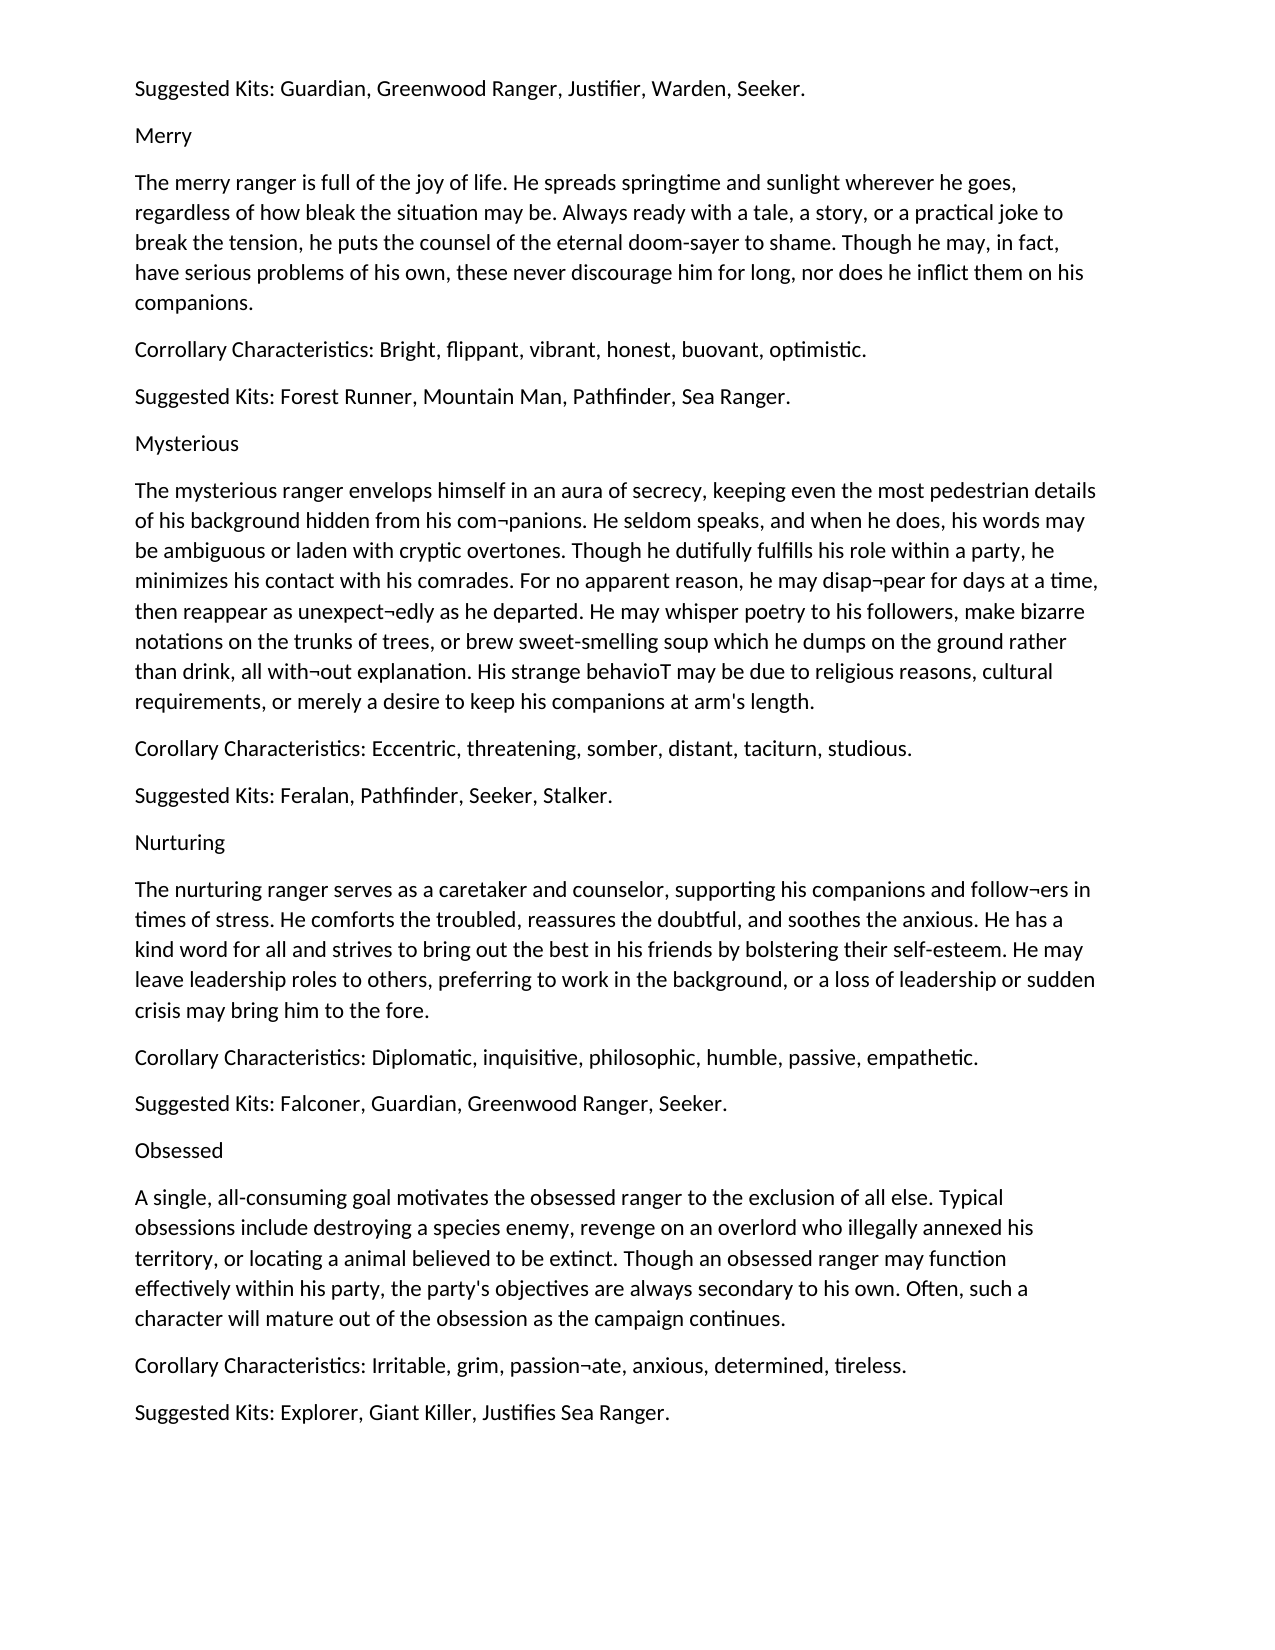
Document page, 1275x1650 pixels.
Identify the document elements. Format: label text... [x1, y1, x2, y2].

text Suggested Kits: Explorer, Giant Killer, Justifies Sea Ranger. [134, 1398, 1108, 1426]
text Corrollary Characteristics: Bright, flippant, vibrant, honest, buovant, optimistic. [134, 335, 1108, 363]
text Suggested Kits: Falconer, Guardian, Greenwood Ranger, Seeker. [134, 1089, 1108, 1117]
text Corollary Characteristics: Diplomatic, inquisitive, philosophic, humble, passive, empathetic. [134, 1043, 1108, 1071]
text Mysterious [134, 429, 1108, 457]
text Nurturing [134, 828, 1108, 856]
text Suggested Kits: Forest Runner, Mountain Man, Pathfinder, Sea Ranger. [134, 382, 1108, 410]
text The mysterious ranger envelops himself in an aura of secrecy, keeping even the most pedestrian details of his background hidden from his com¬panions. He seldom speaks, and when he does, his words may be ambiguous or laden with cryptic overtones. Though he dutifully fulfills his role within a party, he minimizes his contact with his comrades. For no apparent reason, he may disap¬pear for days at a time, then reappear as unexpect¬edly as he departed. He may whisper poetry to his followers, make bizarre notations on the trunks of trees, or brew sweet-smelling soup which he dumps on the ground rather than drink, all with¬out explanation. His strange behavioT may be due to religious reasons, cultural requirements, or merely a desire to keep his companions at arm's length. [134, 476, 1108, 715]
text Corollary Characteristics: Irritable, grim, passion¬ate, anxious, determined, tireless. [134, 1351, 1108, 1379]
text A single, all-consuming goal motivates the obsessed ranger to the exclusion of all else. Typical obsessions include destroying a species enemy, revenge on an overlord who illegally annexed his territory, or locating a animal believed to be extinct. Though an obsessed ranger may function effectively within his party, the party's objectives are always secondary to his own. Often, such a character will mature out of the obsession as the campaign continues. [134, 1183, 1108, 1332]
text The nurturing ranger serves as a caretaker and counselor, supporting his companions and follow¬ers in times of stress. He comforts the troubled, reassures the doubtful, and soothes the anxious. He has a kind word for all and strives to bring out the best in his friends by bolstering their self-esteem. He may leave leadership roles to others, preferring to work in the background, or a loss of leadership or sudden crisis may bring him to the fore. [134, 875, 1108, 1024]
text Suggested Kits: Feralan, Pathfinder, Seeker, Stalker. [134, 781, 1108, 809]
text Obsessed [134, 1136, 1108, 1164]
text Corollary Characteristics: Eccentric, threatening, somber, distant, taciturn, studious. [134, 734, 1108, 762]
text The merry ranger is full of the joy of life. He spreads springtime and sunlight wherever he goes, regardless of how bleak the situation may be. Always ready with a tale, a story, or a practical joke to break the tension, he puts the counsel of the eternal doom-sayer to shame. Though he may, in fact, have serious problems of his own, these never discourage him for long, nor does he inflict them on his companions. [134, 168, 1108, 316]
text Suggested Kits: Guardian, Greenwood Ranger, Justifier, Warden, Seeker. [134, 74, 1108, 102]
text Merry [134, 121, 1108, 149]
